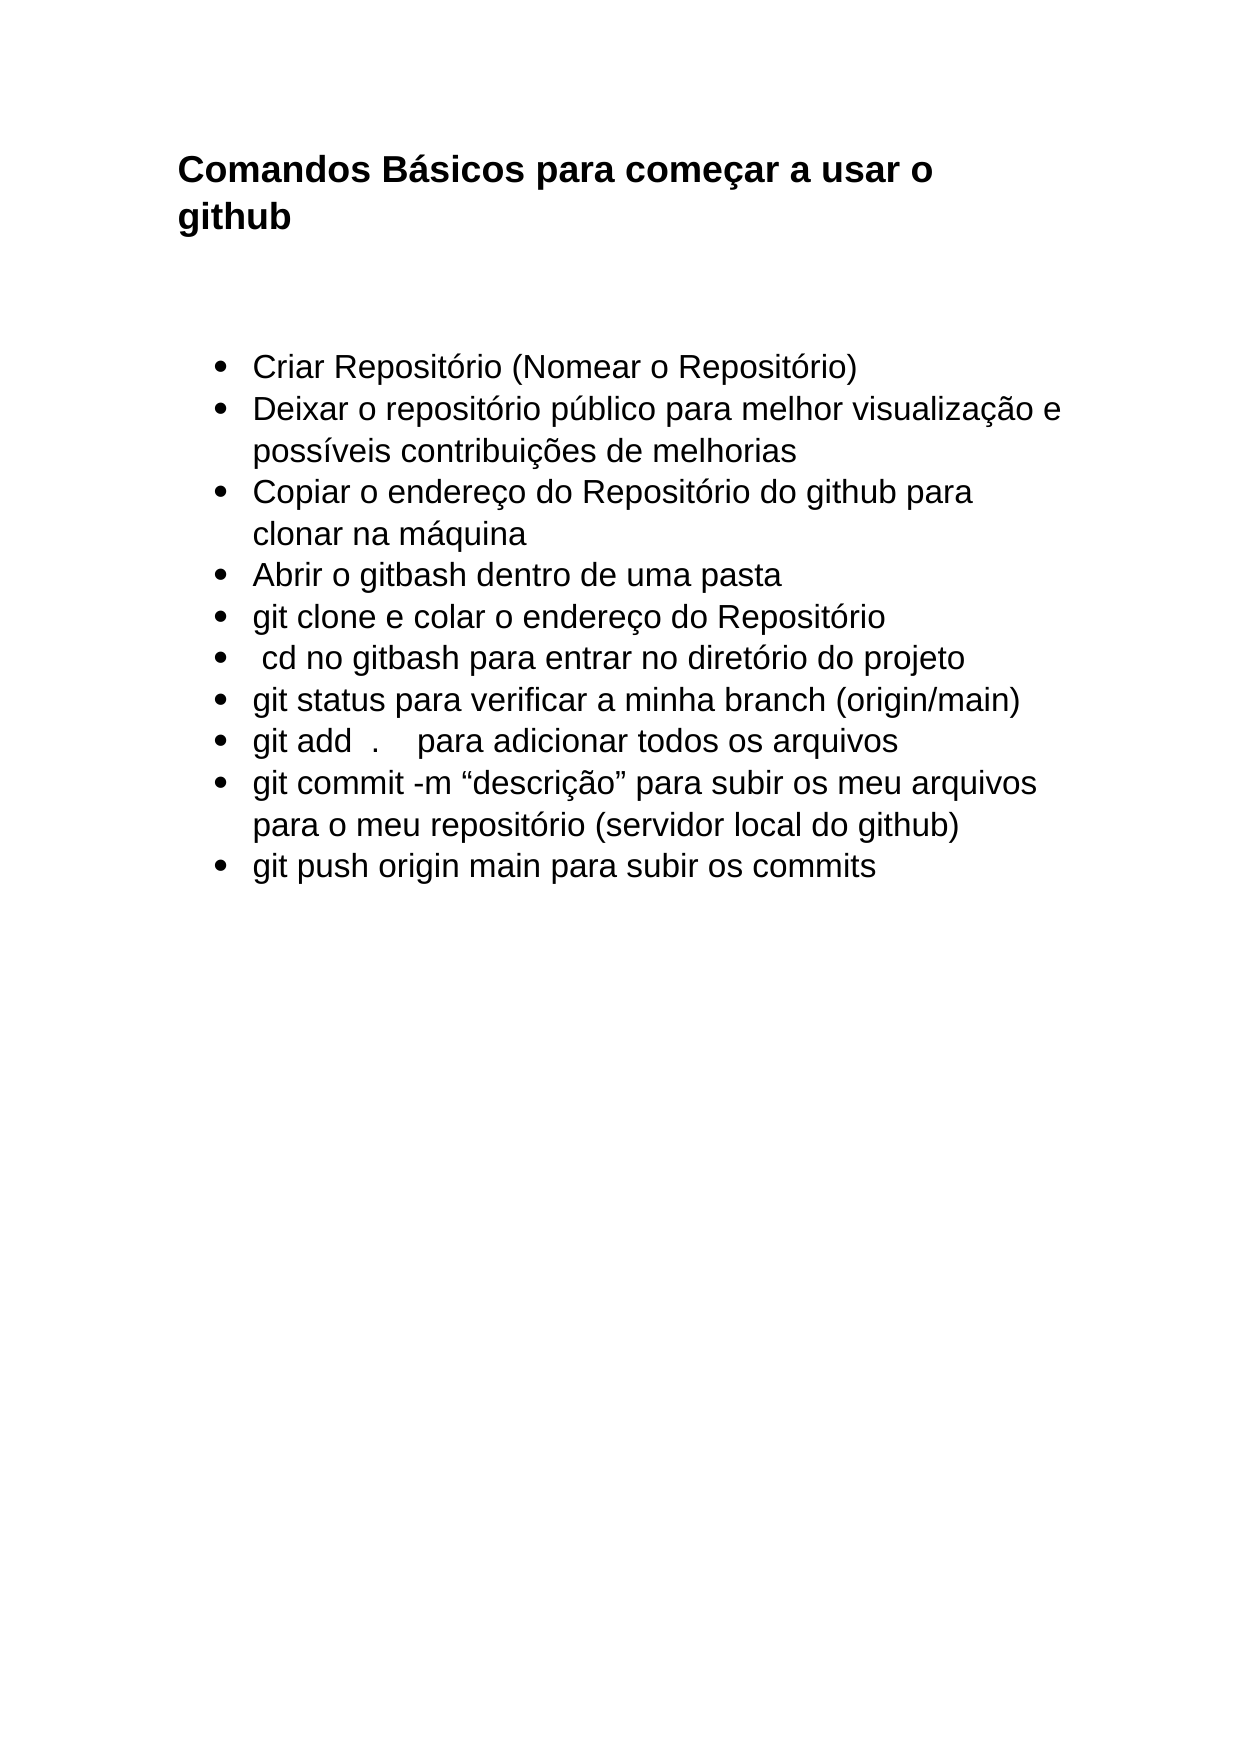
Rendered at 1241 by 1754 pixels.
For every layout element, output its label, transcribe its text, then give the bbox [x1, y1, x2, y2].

list Copiar o endereço do Repositório do github para clonar na máquina [215, 472, 1063, 552]
text Comandos Básicos para começar a usar o github [177, 148, 1063, 237]
list git clone e colar o endereço do Repositório [215, 597, 1063, 635]
list git commit -m “descrição” para subir os meu arquivos para o meu repositório (servidor local do github) [215, 763, 1063, 843]
list Deixar o repositório público para melhor visualização e possíveis contribuições de melhorias [215, 389, 1063, 469]
list cd no gitbash para entrar no diretório do projeto [215, 638, 1063, 677]
list Abrir o gitbash dentro de uma pasta [215, 555, 1063, 594]
list git status para verificar a minha branch (origin/main) [215, 680, 1063, 718]
list git add . para adicionar todos os arquivos [215, 721, 1063, 760]
list git push origin main para subir os commits [215, 846, 1063, 884]
list Criar Repositório (Nomear o Repositório) [215, 348, 1063, 386]
